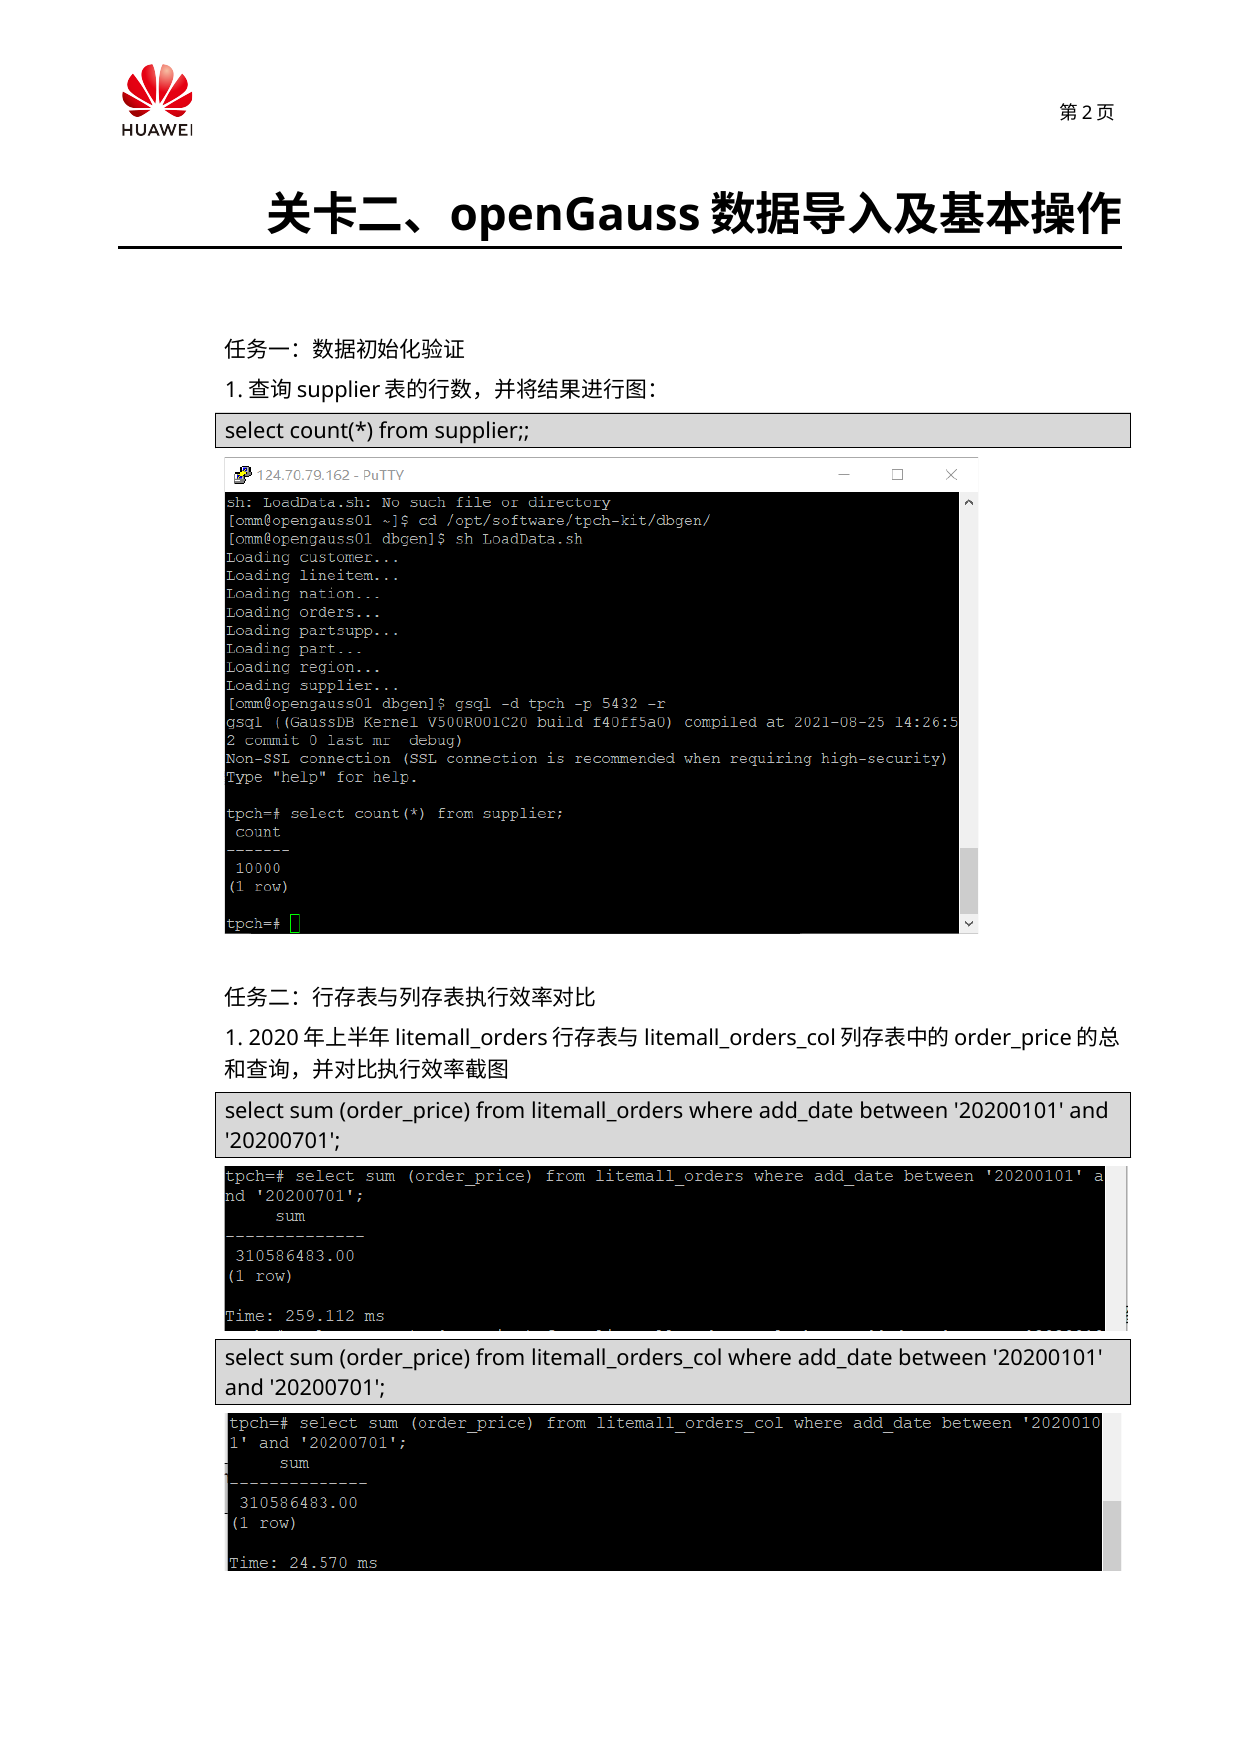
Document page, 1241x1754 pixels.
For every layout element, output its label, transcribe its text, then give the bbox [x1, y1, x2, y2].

picture [224, 457, 979, 934]
text select sum (order_price) from litemall_orders where add_date between '20200101' and '20200701'; [216, 1093, 1130, 1157]
text 1. 2020年上半年litemall_orders行存表与litemall_orders_col列存表中的order_price的总和查询，并对比执行效率截图 [224, 1020, 1122, 1084]
picture [224, 1413, 1122, 1571]
text select sum (order_price) from litemall_orders_col where add_date between '20200101' and '20200701'; [216, 1340, 1130, 1404]
text 1. 查询supplier表的行数，并将结果进行图： [224, 372, 1122, 404]
picture [122, 64, 193, 136]
text select count(*) from supplier;; [216, 414, 1130, 447]
text 任务一：数据初始化验证 [224, 332, 1122, 364]
subtitle 关卡二、openGauss数据导入及基本操作 [118, 177, 1122, 246]
text 任务二：行存表与列存表执行效率对比 [224, 980, 1122, 1012]
picture [224, 1166, 1128, 1331]
